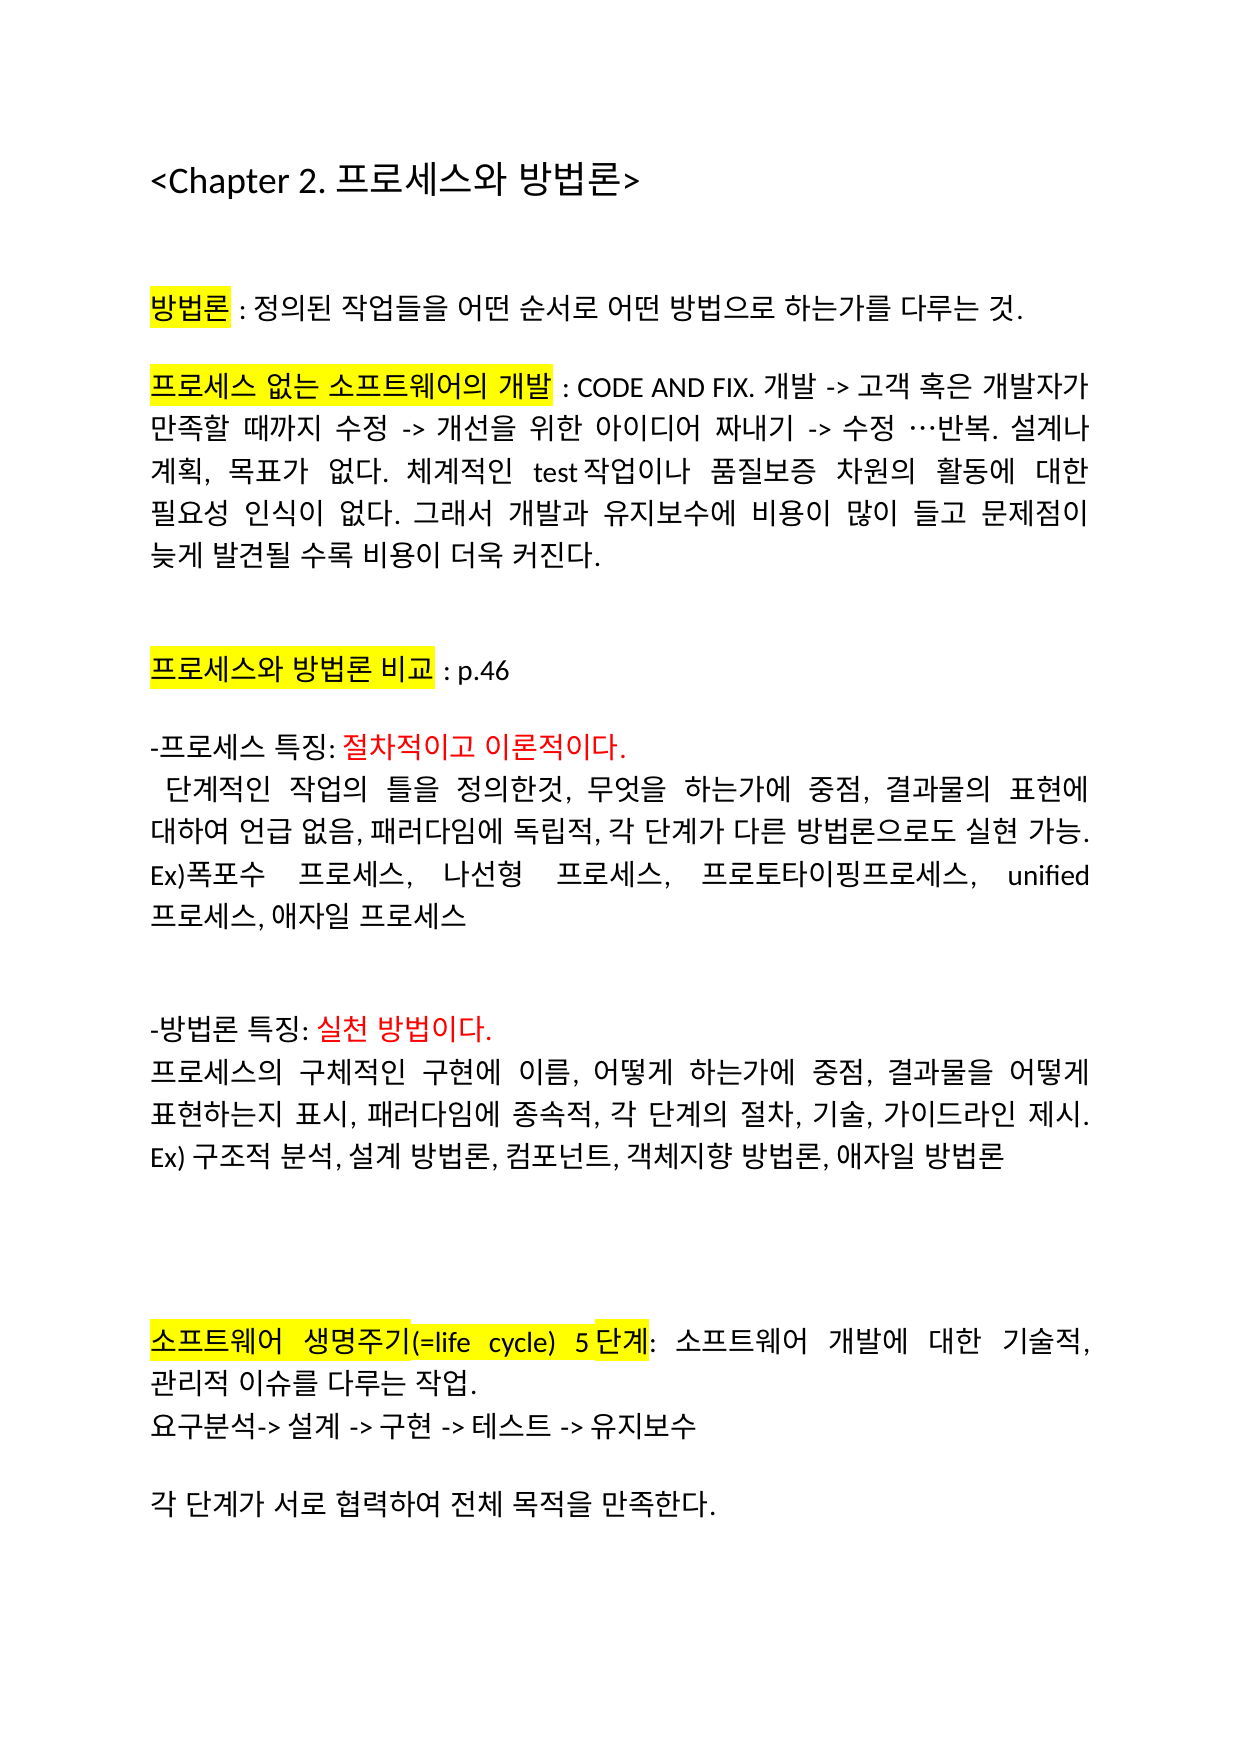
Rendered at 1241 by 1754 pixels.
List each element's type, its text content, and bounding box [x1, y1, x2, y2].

text 단계적인 작업의 틀을 정의한것, 무엇을 하는가에 중점, 결과물의 표현에 대하여 언급 없음, 패러다임에 독립적, 각 단계가 다른 방법론으로도 실현 가능. Ex)폭포수 프로세스, 나선형 프로세스, 프로토타이핑프로세스, unified 프로세스, 애자일 프로세스 [150, 767, 1090, 936]
text -프로세스 특징: 절차적이고 이론적이다. [150, 724, 1090, 767]
text -방법론 특징: 실천 방법이다. [150, 1007, 1090, 1049]
text 프로세스와 방법론 비교 : p.46 [435, 646, 1090, 689]
text 프로세스의 구체적인 구현에 이름, 어떻게 하는가에 중점, 결과물을 어떻게 표현하는지 표시, 패러다임에 종속적, 각 단계의 절차, 기술, 가이드라인 제시. Ex) 구조적 분석, 설계 방법론, 컴포넌트, 객체지향 방법론, 애자일 방법론 [150, 1049, 1090, 1176]
text 각 단계가 서로 협력하여 전체 목적을 만족한다. [150, 1481, 1090, 1523]
text 프로세스 없는 소프트웨어의 개발 : CODE AND FIX. 개발 -> 고객 혹은 개발자가 만족할 때까지 수정 -> 개선을 위한 아이디어 짜내기 -> 수정 …반복. 설계나 계획, 목표가 없다. 체계적인 test작업이나 품질보증 차원의 활동에 대한 필요성 인식이 없다. 그래서 개발과 유지보수에 비용이 많이 들고 문제점이 늦게 발견될 수록 비용이 더욱 커진다. [150, 364, 1090, 575]
text 요구분석-> 설계 -> 구현 -> 테스트 -> 유지보수 [150, 1403, 1090, 1446]
text 방법론 : 정의된 작업들을 어떤 순서로 어떤 방법으로 하는가를 다루는 것. [231, 286, 1090, 328]
text 소프트웨어 생명주기(=life cycle) 5단계: 소프트웨어 개발에 대한 기술적, 관리적 이슈를 다루는 작업. [150, 1319, 1090, 1403]
text <Chapter 2. 프로세스와 방법론> [150, 150, 1090, 204]
